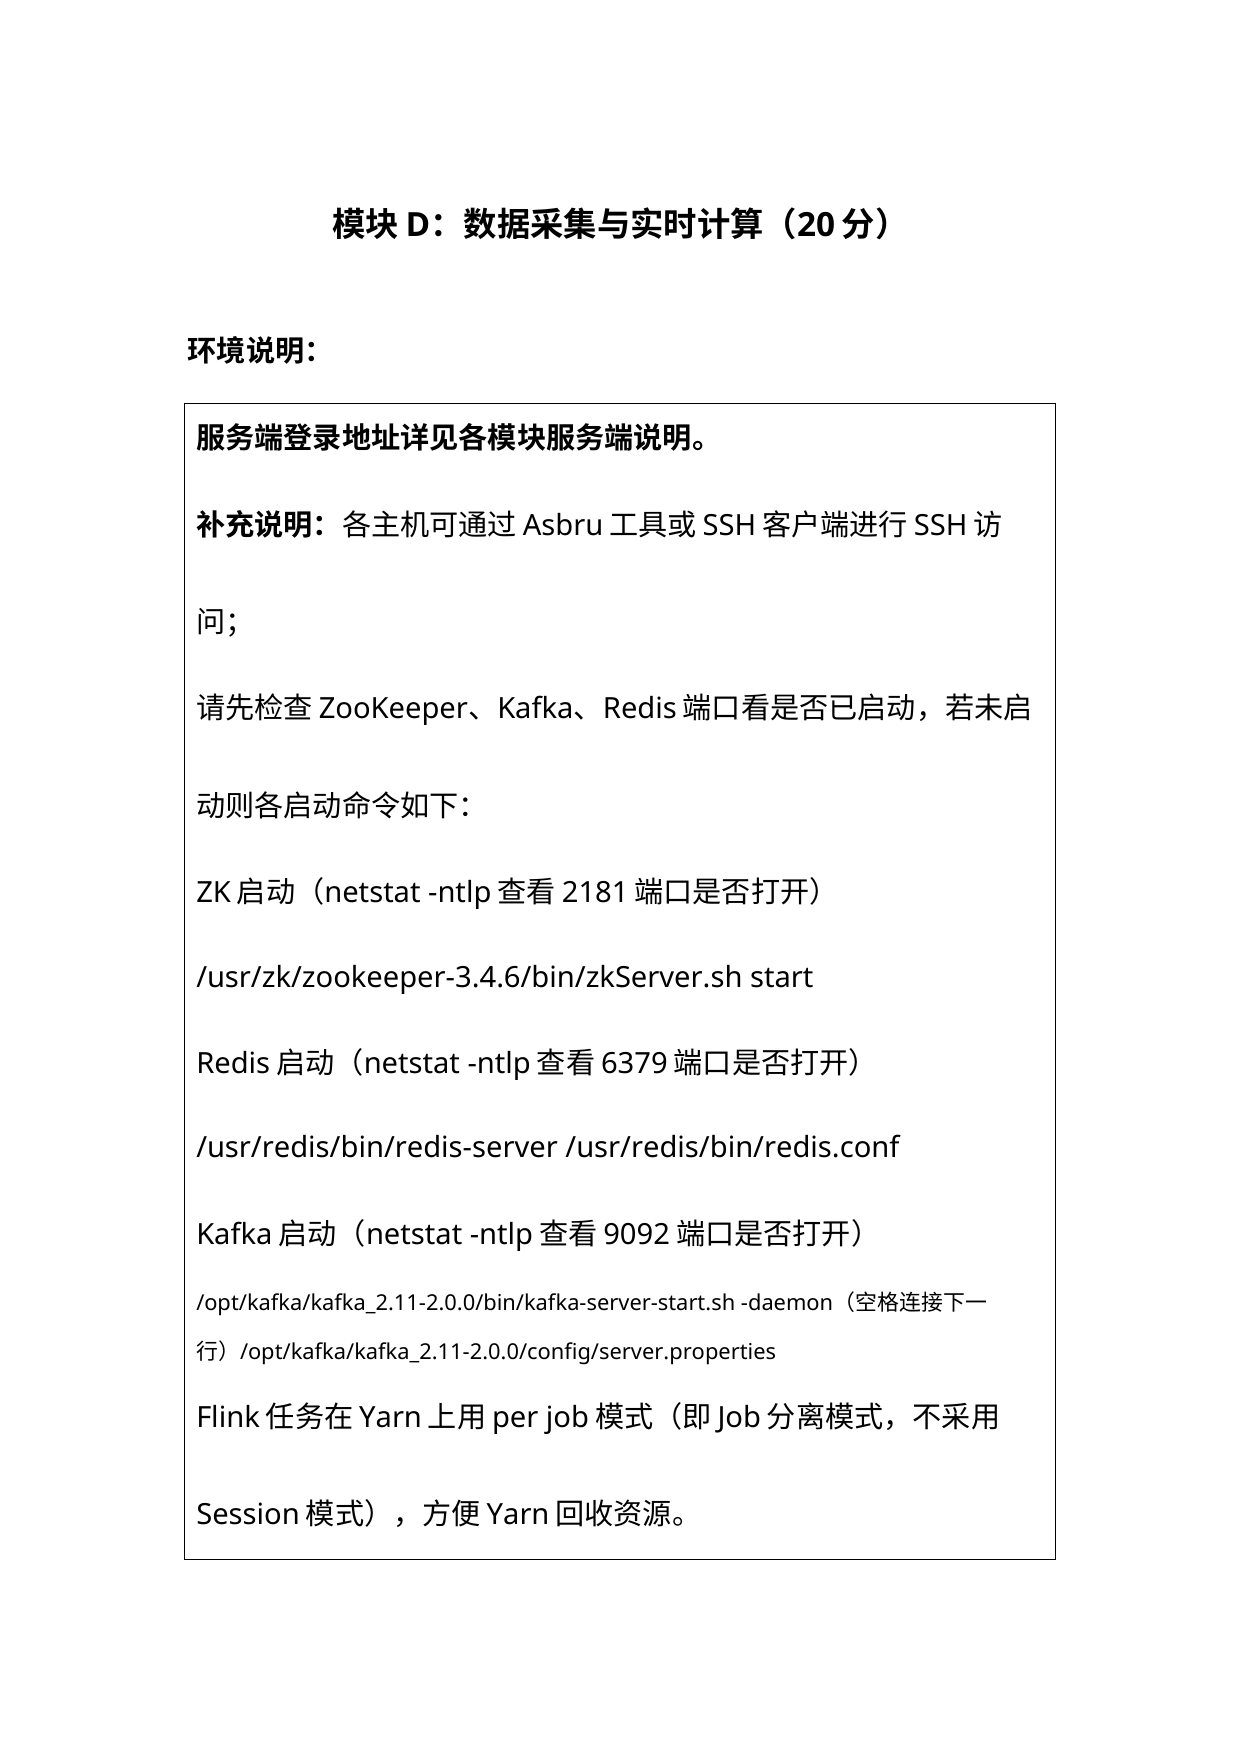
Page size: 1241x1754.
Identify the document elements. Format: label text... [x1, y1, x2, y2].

text 环境说明： [187, 316, 1053, 381]
subtitle 模块D：数据采集与实时计算（20分） [187, 189, 1053, 254]
table_header 服务端登录地址详见各模块服务端说明。 补充说明：各主机可通过Asbru工具或SSH客户端进行SSH访问； 请先检查ZooKeeper、Kafka、Redis端口看是否已启动，若未启动则各启动命令如下： ZK启动（netstat -ntlp查看2181端口是否打开） /usr/zk/zookeeper-3.4.6/bin/zkServer.sh start Redis启动（netstat -ntlp查看6379端口是否打开） /usr/redis/bin/redis-server /usr/redis/bin/redis.conf Kafka启动（netstat -ntlp查看9092端口是否打开） /opt/kafka/kafka_2.11-2.0.0/bin/kafka-server-start.sh -daemon（空格连接下一行）/opt/kafka/kafka_2.11-2.0.0/config/server.properties Flink任务在Yarn上用per job模式（即Job分离模式，不采用Session模式），方便Yarn回收资源。 [185, 404, 1055, 1559]
